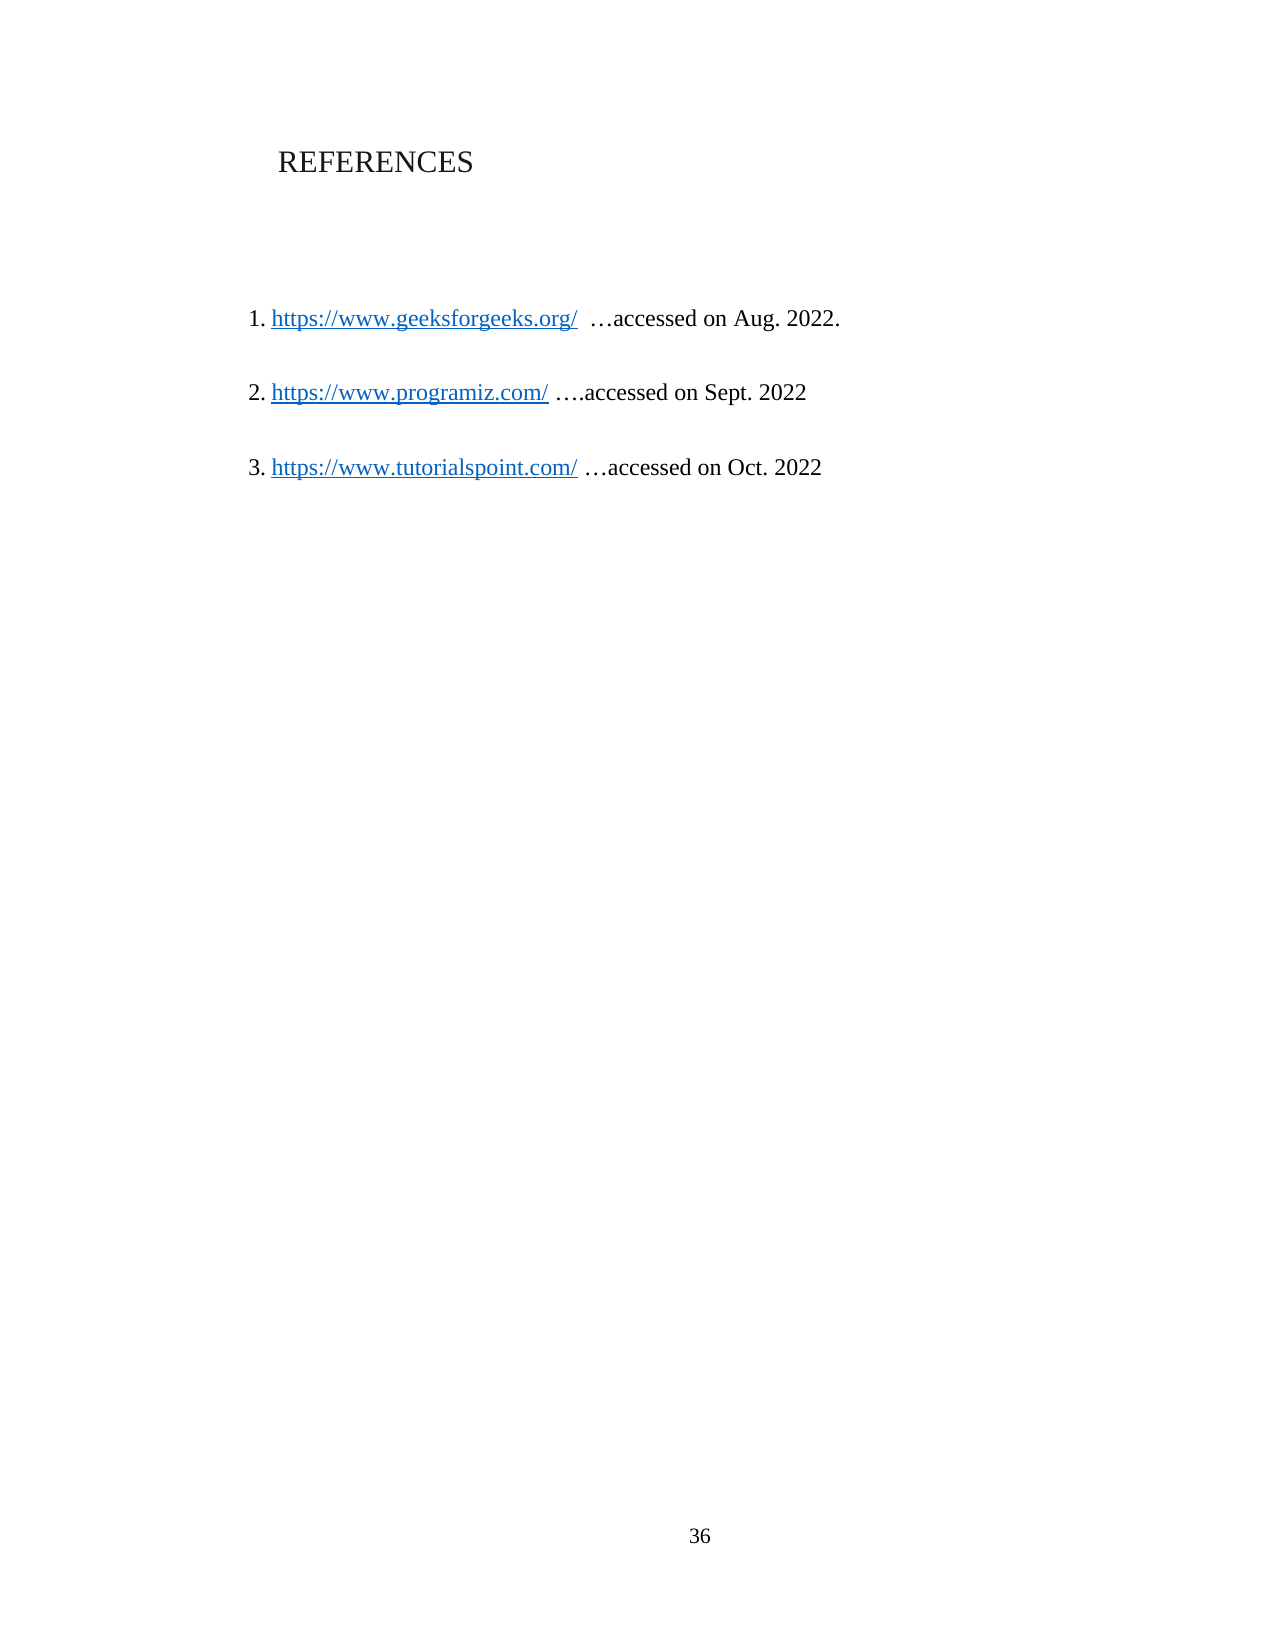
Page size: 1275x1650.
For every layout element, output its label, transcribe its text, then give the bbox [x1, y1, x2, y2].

list https://www.geeksforgeeks.org/ …accessed on Aug. 2022. [248, 304, 1194, 332]
list https://www.programiz.com/ ….accessed on Sept. 2022 [248, 378, 1194, 406]
subtitle REFERENCES [278, 143, 1194, 179]
list https://www.tutorialspoint.com/ …accessed on Oct. 2022 [248, 453, 1194, 480]
